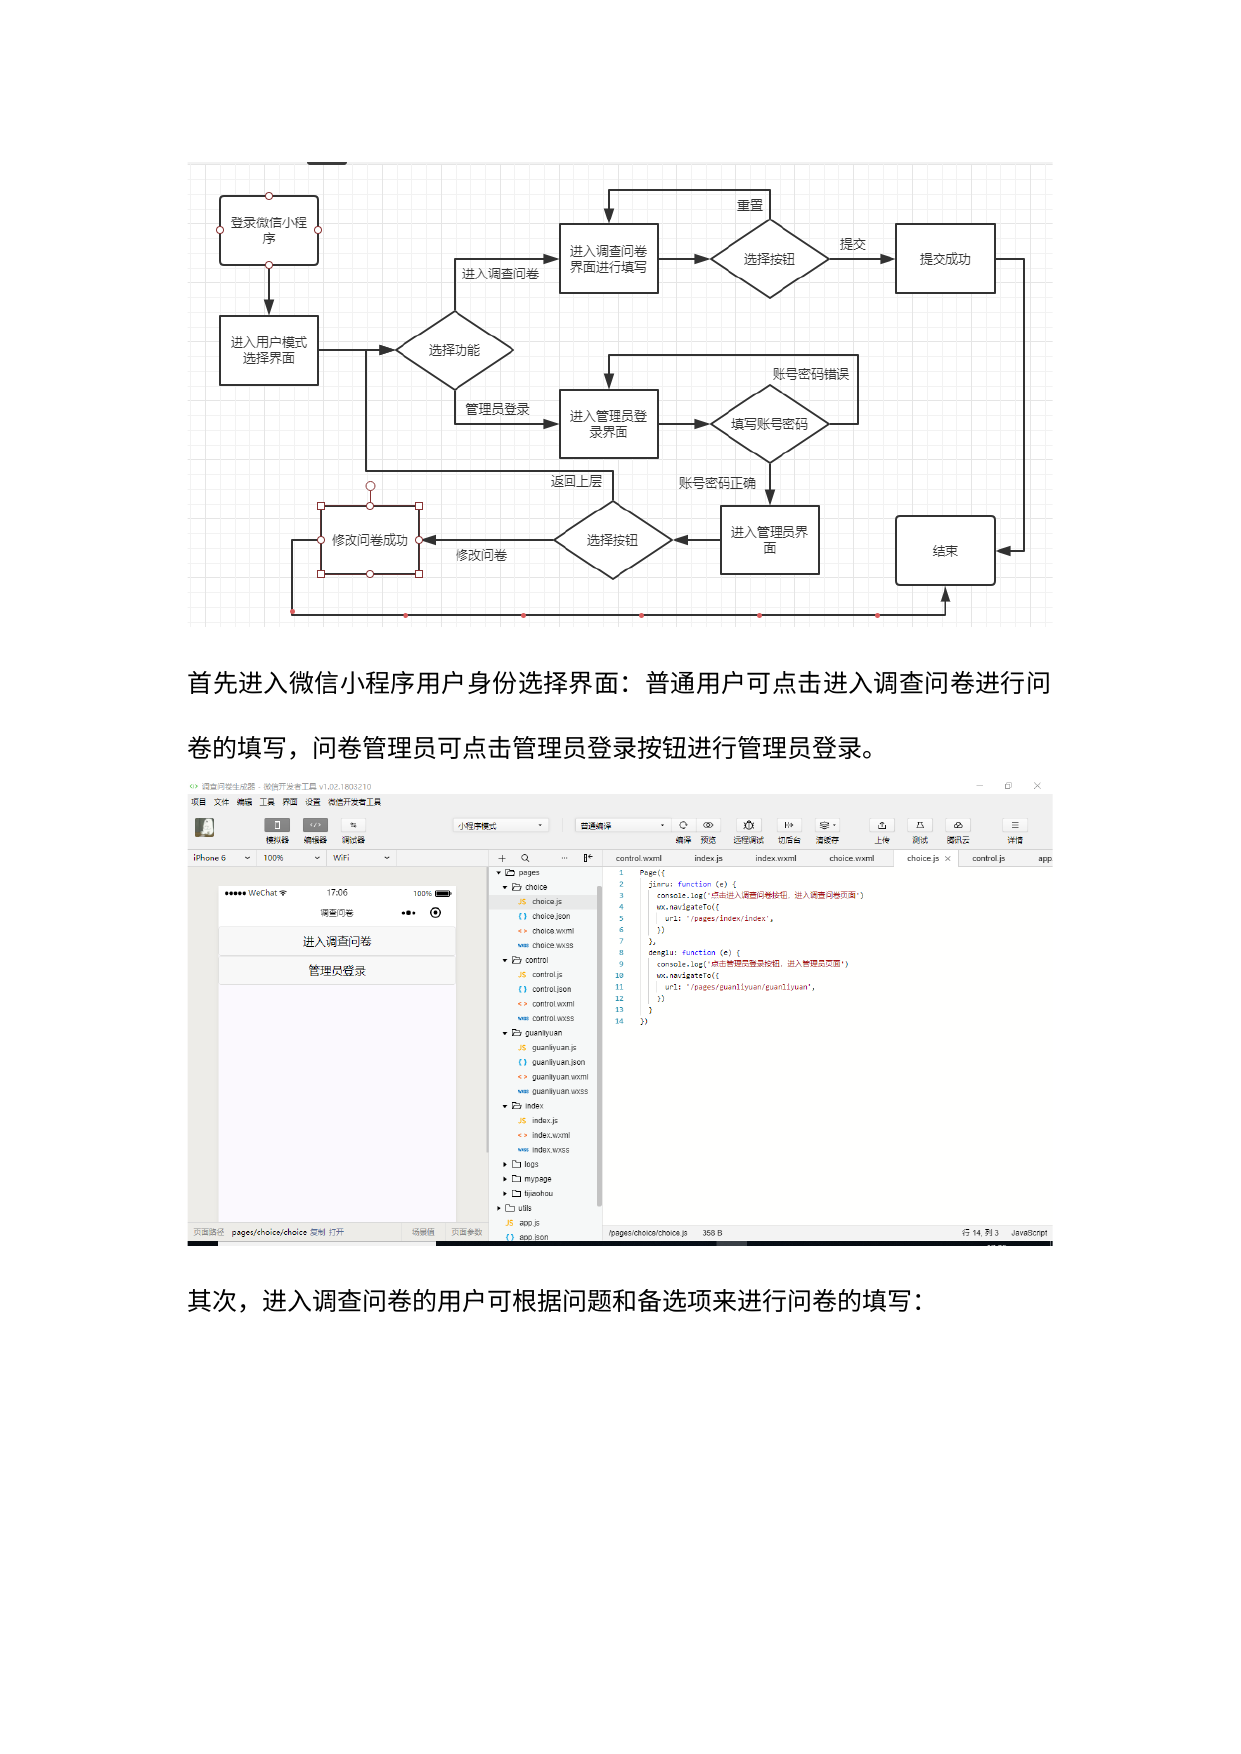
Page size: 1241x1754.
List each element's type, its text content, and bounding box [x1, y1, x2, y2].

text 首先进入微信小程序用户身份选择界面：普通用户可点击进入调查问卷进行问卷的填写，问卷管理员可点击管理员登录按钮进行管理员登录。 [187, 649, 1053, 779]
picture [187, 162, 1053, 627]
text 其次，进入调查问卷的用户可根据问题和备选项来进行问卷的填写： [187, 1267, 1053, 1332]
picture [187, 779, 1053, 1246]
